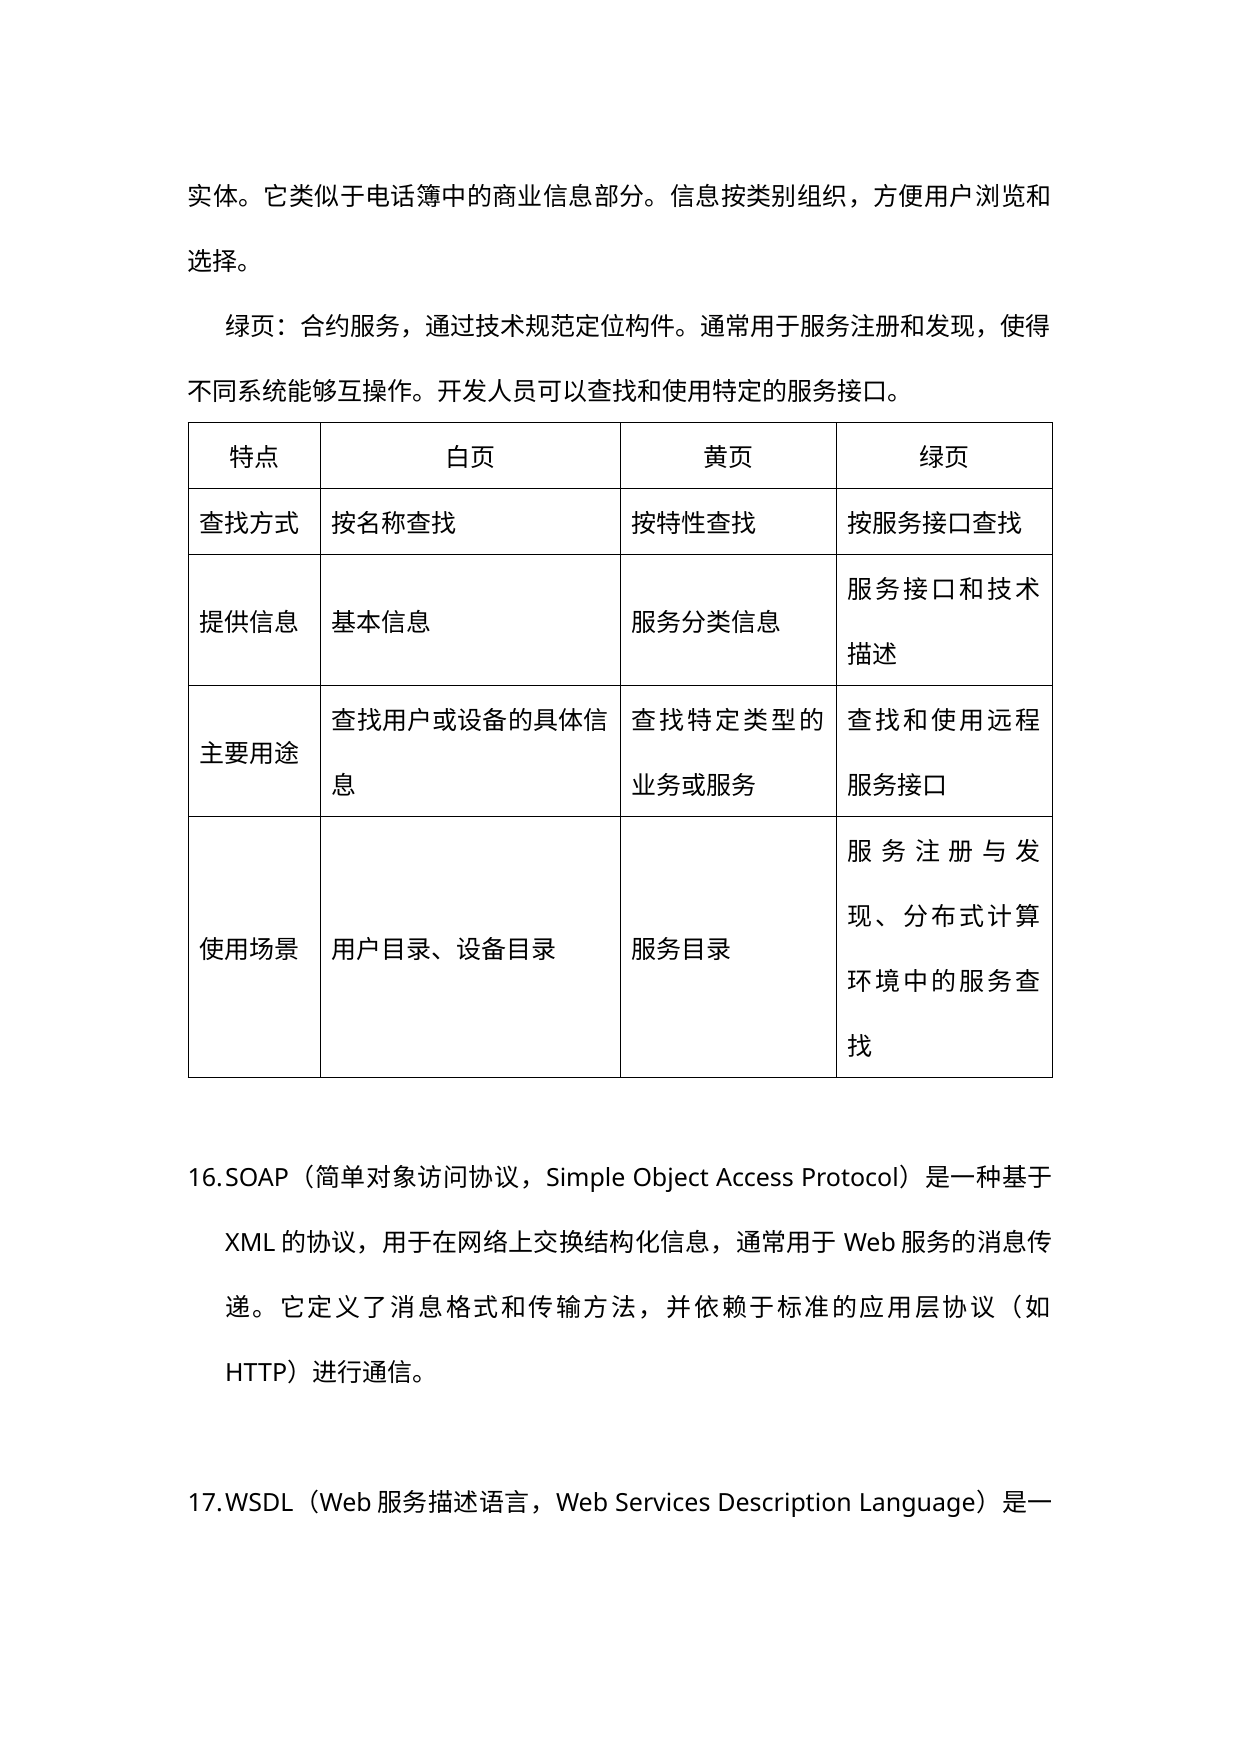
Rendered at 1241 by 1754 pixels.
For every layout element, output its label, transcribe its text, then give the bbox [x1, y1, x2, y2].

table_header 绿页 [837, 423, 1052, 488]
table_cell 查找特定类型的业务或服务 [621, 686, 836, 816]
table_cell 用户目录、设备目录 [321, 817, 620, 1077]
table_cell 服务分类信息 [621, 555, 836, 685]
table_cell 服务注册与发现、分布式计算环境中的服务查找 [837, 817, 1052, 1077]
table_cell 按特性查找 [621, 489, 836, 554]
list SOAP（简单对象访问协议，Simple Object Access Protocol）是一种基于XML的协议，用于在网络上交换结构化信息，通常用于Web服务的消息传递。它定义了消息格式和传输方法，并依赖于标准的应用层协议（如HTTP）进行通信。 [187, 1143, 1053, 1403]
table_cell 主要用途 [189, 686, 320, 816]
table_cell 查找方式 [189, 489, 320, 554]
table_header 白页 [321, 423, 620, 488]
table_cell 按名称查找 [321, 489, 620, 554]
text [187, 162, 1053, 292]
table_cell 查找用户或设备的具体信息 [321, 686, 620, 816]
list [187, 1468, 1053, 1533]
table_header 特点 [189, 423, 320, 488]
table_header 黄页 [621, 423, 836, 488]
table_cell 按服务接口查找 [837, 489, 1052, 554]
table_cell 服务目录 [621, 817, 836, 1077]
table_cell 提供信息 [189, 555, 320, 685]
table_cell 使用场景 [189, 817, 320, 1077]
table_cell 服务接口和技术描述 [837, 555, 1052, 685]
text 绿页：合约服务，通过技术规范定位构件。通常用于服务注册和发现，使得不同系统能够互操作。开发人员可以查找和使用特定的服务接口。 [187, 292, 1053, 422]
table_cell 基本信息 [321, 555, 620, 685]
table_cell 查找和使用远程服务接口 [837, 686, 1052, 816]
